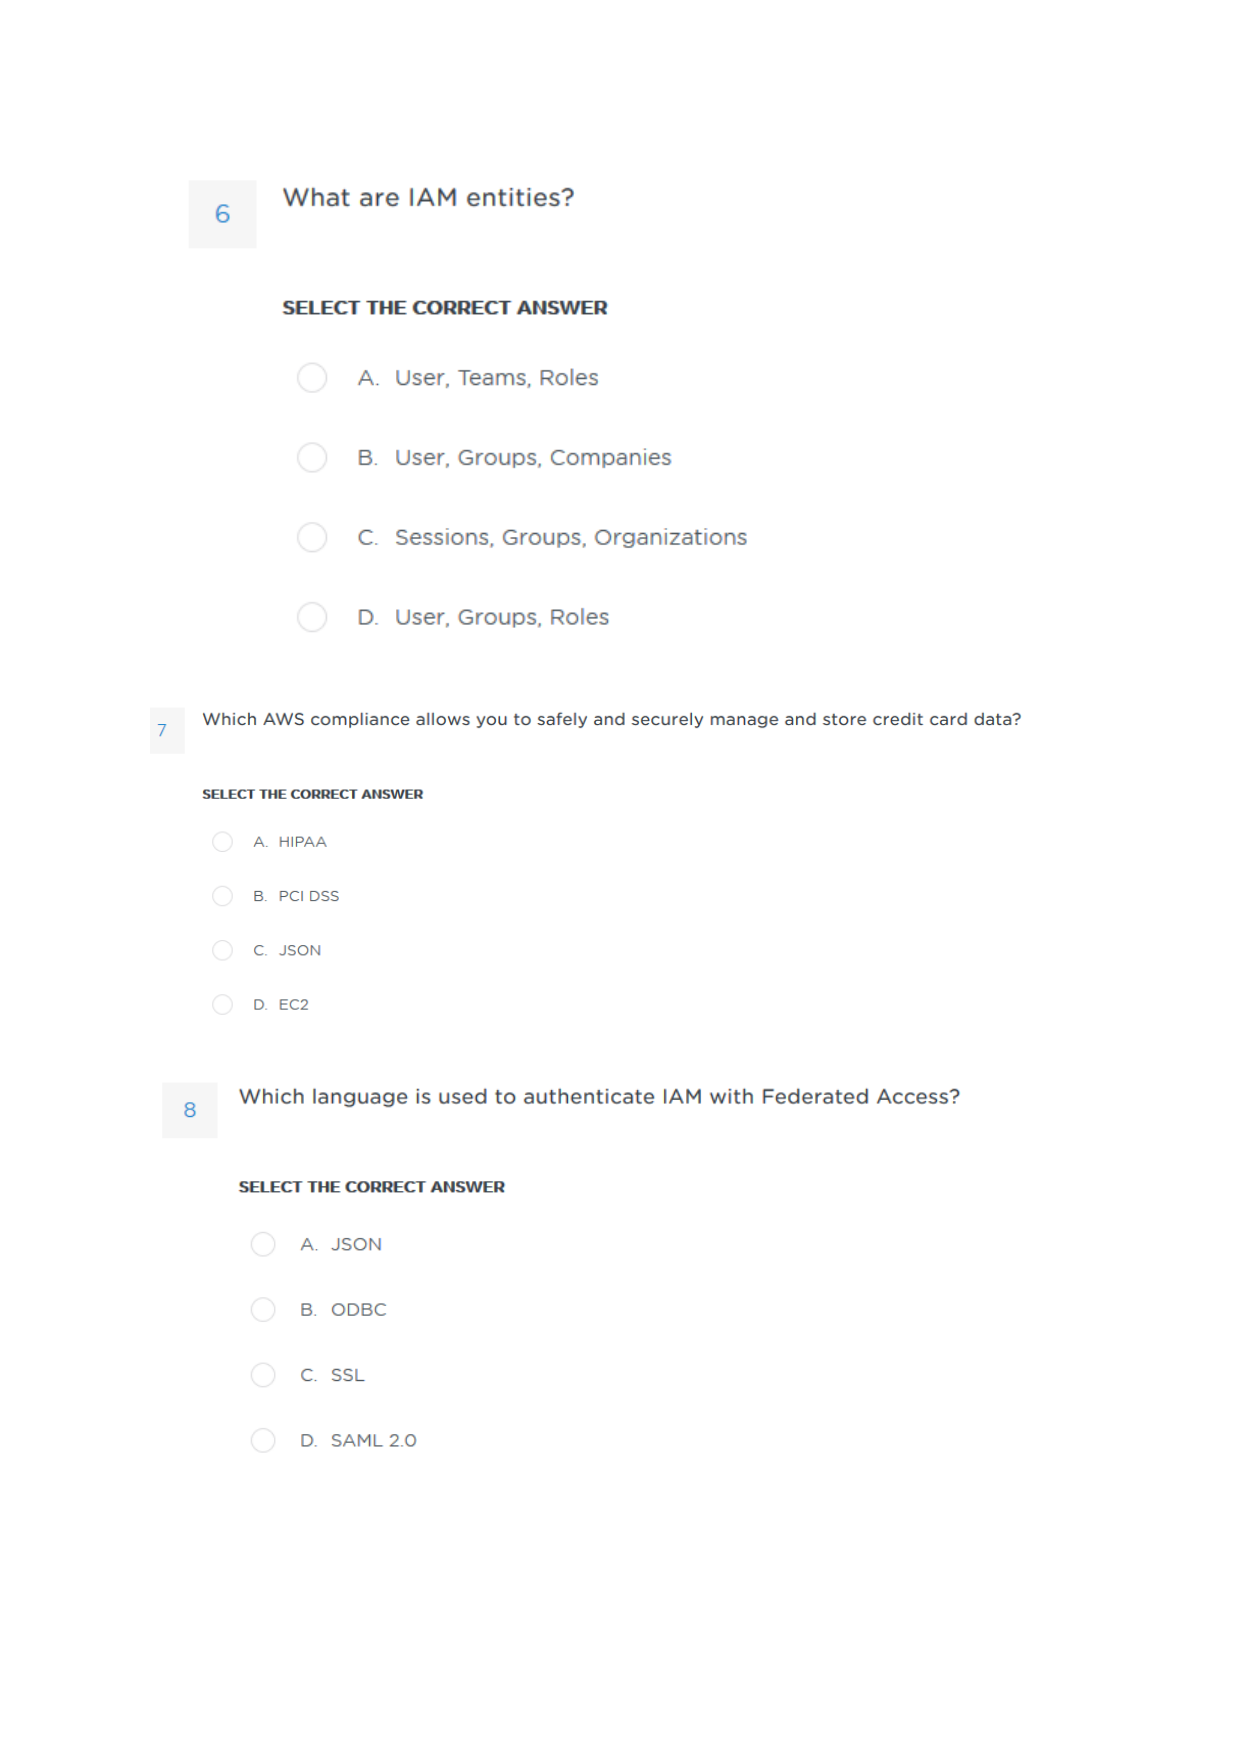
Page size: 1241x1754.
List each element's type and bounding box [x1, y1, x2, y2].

picture [150, 1043, 1091, 1475]
picture [150, 679, 1091, 1025]
picture [150, 150, 1091, 661]
